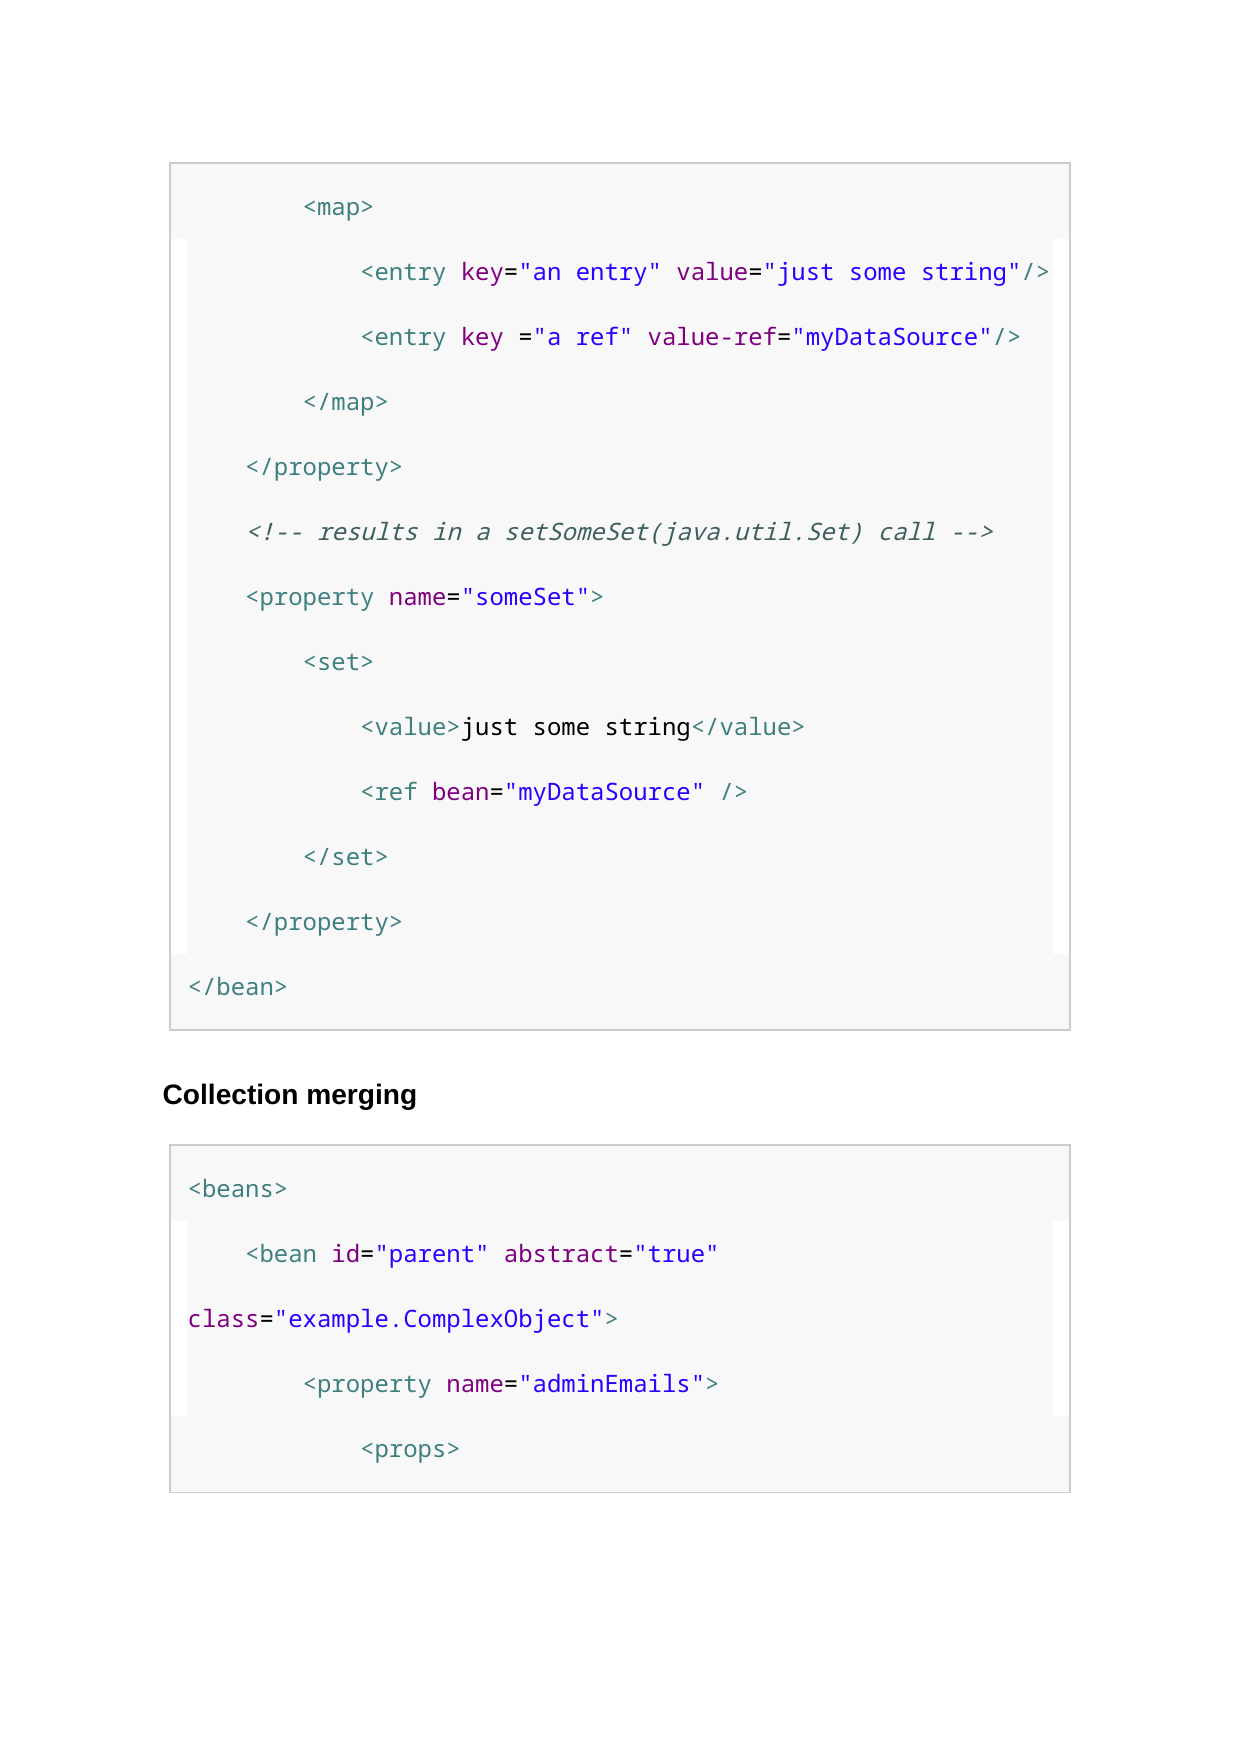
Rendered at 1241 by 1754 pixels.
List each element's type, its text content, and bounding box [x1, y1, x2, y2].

text </bean> [171, 942, 1069, 1029]
text <map> [171, 164, 1069, 239]
text <!-- results in a setSomeSet(java.util.Set) call --> [187, 499, 1053, 564]
text </map> [187, 369, 1053, 434]
text <bean id="parent" abstract="true" class="example.ComplexObject"> [187, 1221, 1053, 1351]
subtitle Collection merging [162, 1078, 1053, 1110]
text <ref bean="myDataSource" /> [187, 759, 1053, 824]
text <entry key="an entry" value="just some string"/> [187, 239, 1053, 304]
text <property name="someSet"> [187, 564, 1053, 629]
text <property name="adminEmails"> [187, 1351, 1053, 1404]
text <props> [171, 1404, 1069, 1492]
text <beans> [171, 1146, 1069, 1221]
text </property> [187, 434, 1053, 499]
text </property> [187, 889, 1053, 942]
text </set> [187, 824, 1053, 889]
text <value>just some string</value> [187, 694, 1053, 759]
text <set> [187, 629, 1053, 694]
text <entry key ="a ref" value-ref="myDataSource"/> [187, 304, 1053, 369]
